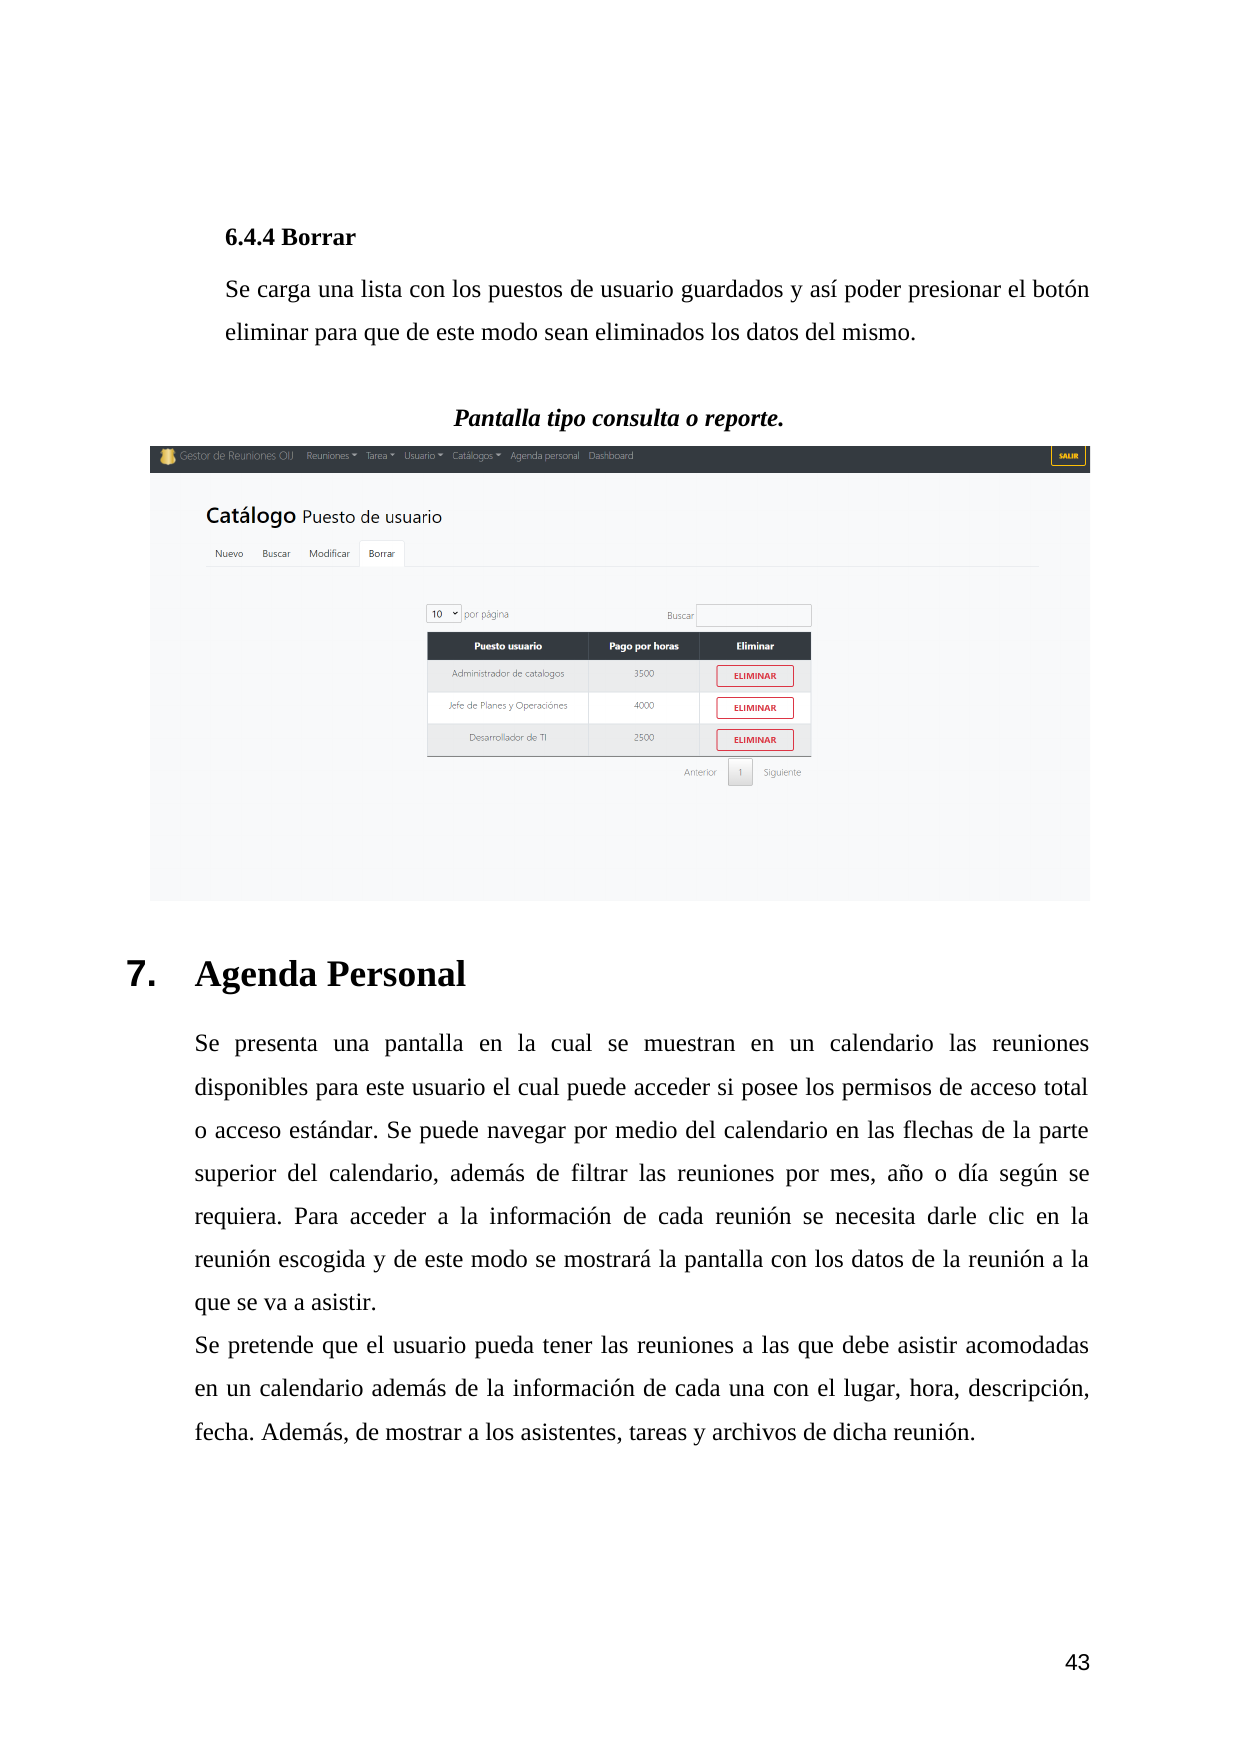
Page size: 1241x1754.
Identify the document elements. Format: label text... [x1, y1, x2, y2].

picture [150, 446, 1091, 901]
text Se carga una lista con los puestos de usuario guardados y así poder presionar el botón eliminar para que de este modo sean eliminados los datos del mismo. [225, 274, 1090, 346]
text Se presenta una pantalla en la cual se muestran en un calendario las reuniones disponibles para este usuario el cual puede acceder si posee los permisos de acceso total o acceso estándar. Se puede navegar por medio del calendario en las flechas de la parte superior del calendario, además de filtrar las reuniones por mes, año o día según se requiera. Para acceder a la información de cada reunión se necesita darle clic en la reunión escogida y de este modo se mostrará la pantalla con los datos de la reunión a la que se va a asistir. [194, 1028, 1090, 1316]
text Pantalla tipo consulta o reporte. [150, 403, 1090, 432]
subtitle 6.4.4 Borrar [150, 222, 1090, 251]
subtitle Agenda Personal [157, 951, 1090, 994]
text Se pretende que el usuario pueda tener las reuniones a las que debe asistir acomodadas en un calendario además de la información de cada una con el lugar, hora, descripción, fecha. Además, de mostrar a los asistentes, tareas y archivos de dicha reunión. [194, 1330, 1090, 1445]
